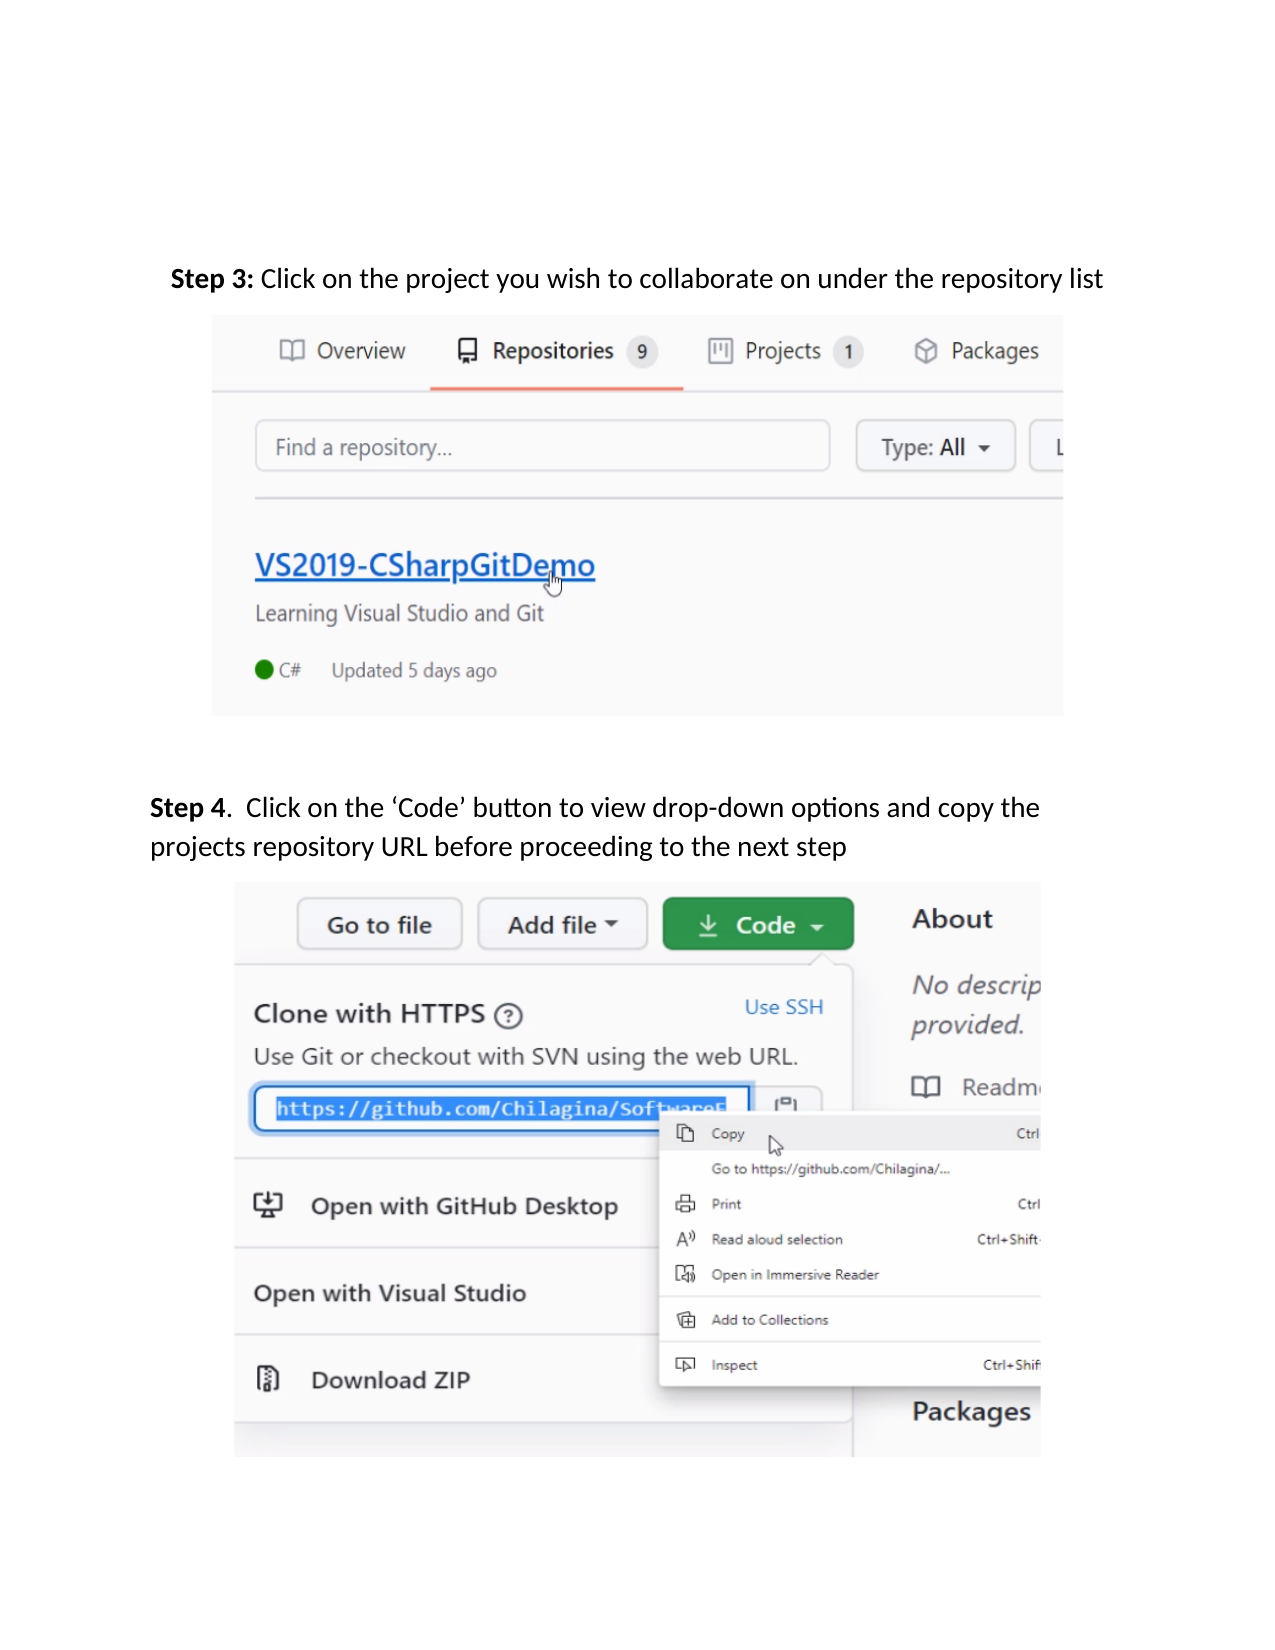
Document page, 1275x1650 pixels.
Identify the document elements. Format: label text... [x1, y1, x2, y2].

picture [211, 315, 1064, 716]
picture [234, 882, 1041, 1457]
text Step 3: Click on the project you wish to collaborate on under the repository list [150, 260, 1125, 296]
text Step 4. Click on the ‘Code’ button to view drop-down options and copy the projects repository URL before proceeding to the next step [150, 789, 1125, 863]
